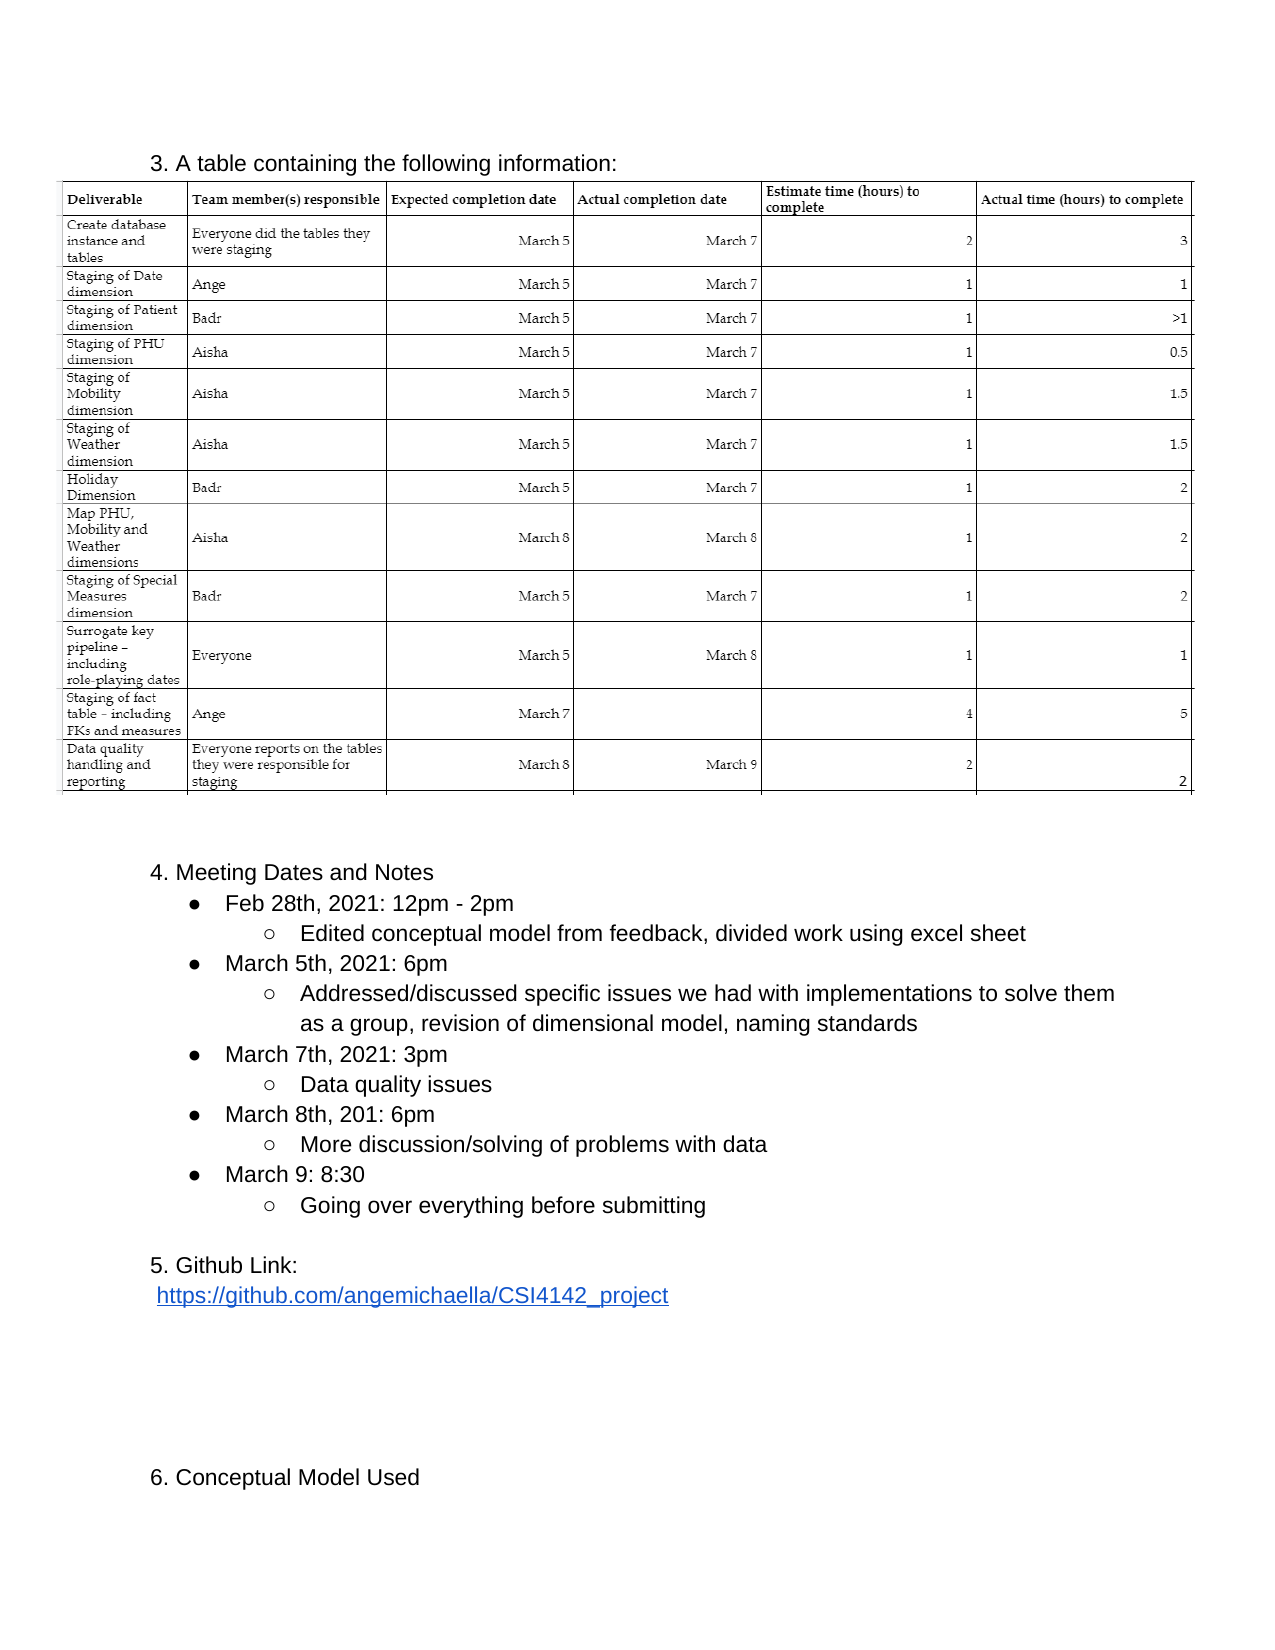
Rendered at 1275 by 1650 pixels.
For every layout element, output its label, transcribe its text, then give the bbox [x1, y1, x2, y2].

list March 5th, 2021: 6pm [187, 950, 1125, 976]
text 3. A table containing the following information: [150, 150, 1125, 176]
text https://github.com/angemichaella/CSI4142_project [150, 1282, 1125, 1308]
picture [56, 180, 1195, 795]
list Addressed/discussed specific issues we had with implementations to solve them as a group, revision of dimensional model, naming standards [262, 980, 1125, 1037]
text 6. Conceptual Model Used [150, 1463, 1125, 1490]
list March 9: 8:30 [187, 1161, 1125, 1188]
list March 8th, 201: 6pm [187, 1101, 1125, 1127]
list Edited conceptual model from feedback, divided work using excel sheet [262, 920, 1125, 946]
list More discussion/solving of problems with data [262, 1131, 1125, 1157]
list Data quality issues [262, 1071, 1125, 1097]
text 5. Github Link: [150, 1252, 1125, 1278]
text 4. Meeting Dates and Notes [150, 859, 1125, 886]
list Going over everything before submitting [262, 1192, 1125, 1218]
list Feb 28th, 2021: 12pm - 2pm [187, 889, 1125, 916]
list March 7th, 2021: 3pm [187, 1041, 1125, 1067]
